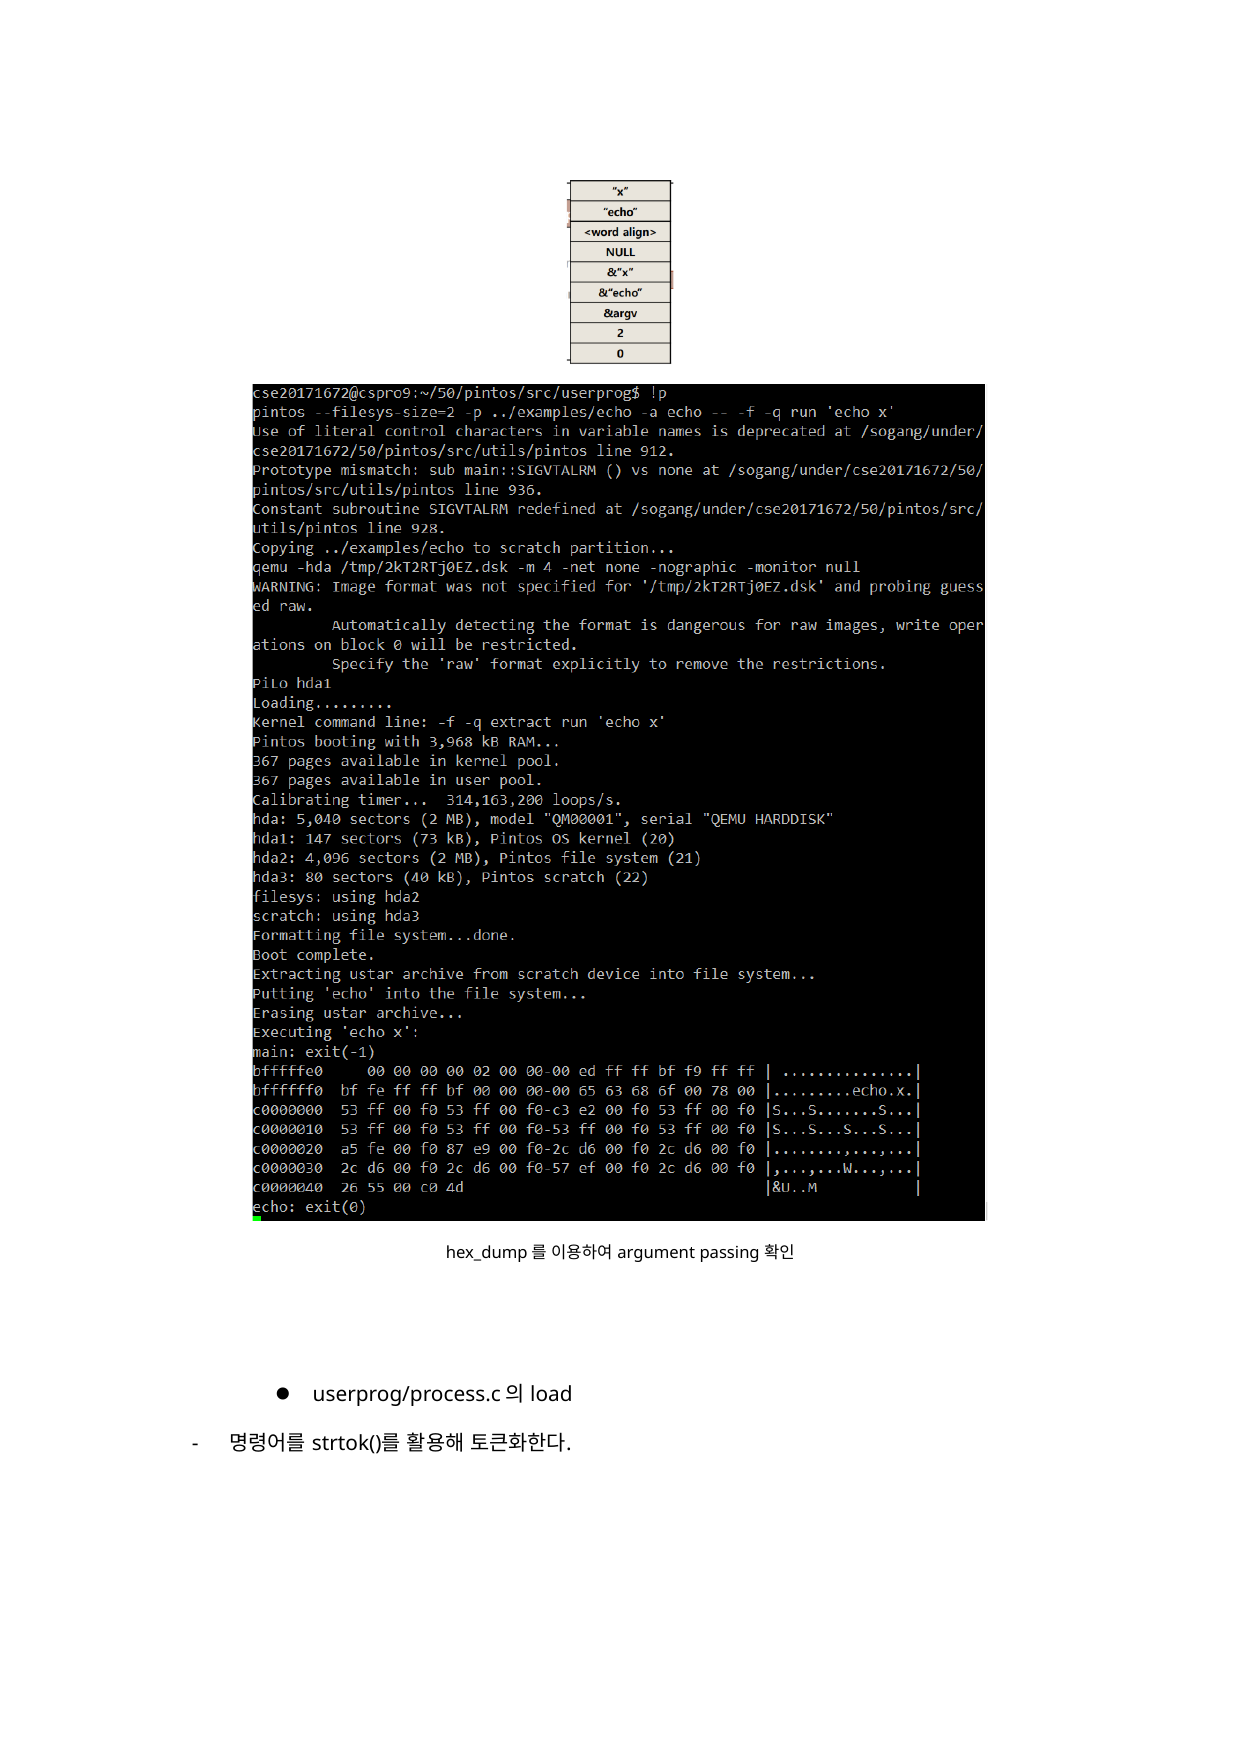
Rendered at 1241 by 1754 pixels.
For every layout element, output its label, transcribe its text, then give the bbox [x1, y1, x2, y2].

list userprog/process.c의 load [275, 1377, 1090, 1407]
picture [566, 177, 674, 366]
picture [252, 384, 988, 1221]
list 명령어를 strtok()를 활용해 토큰화한다. [192, 1426, 1090, 1456]
text hex_dump를 이용하여 argument passing 확인 [150, 1239, 1090, 1264]
